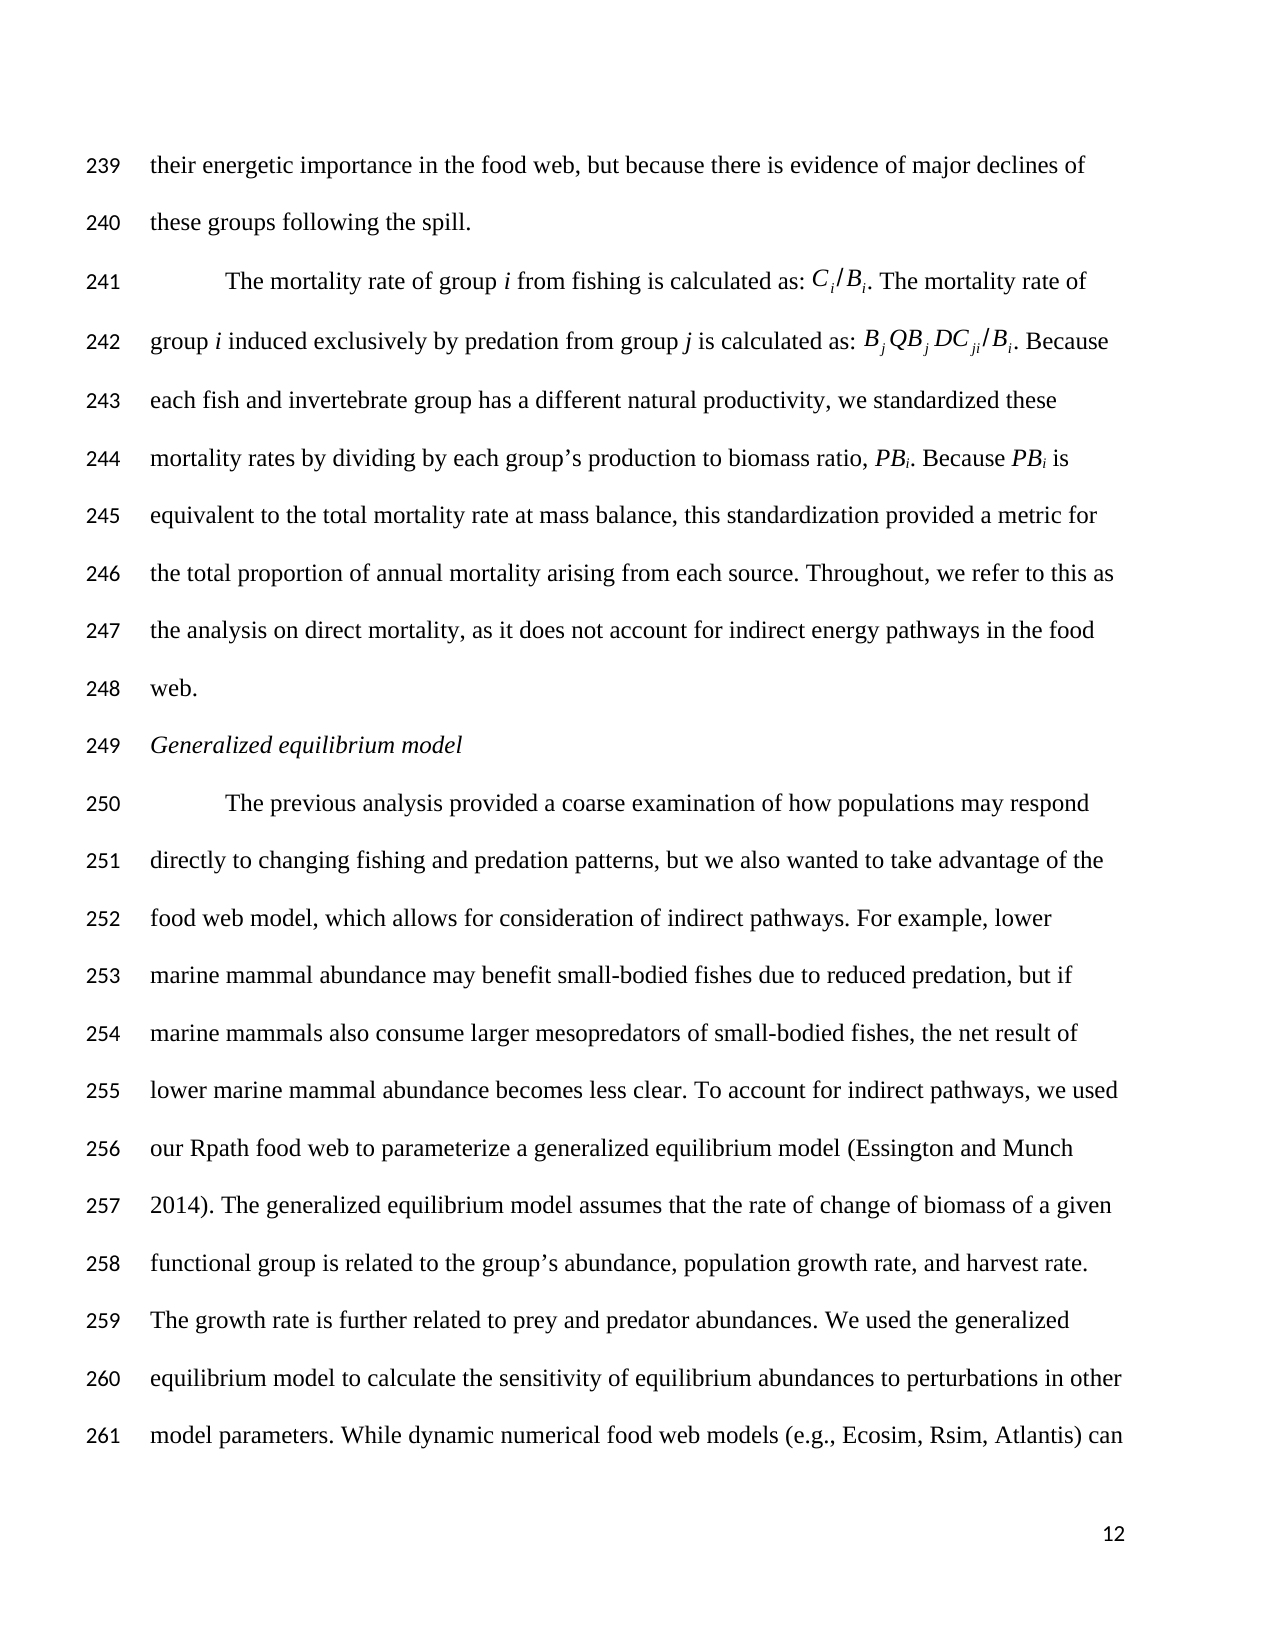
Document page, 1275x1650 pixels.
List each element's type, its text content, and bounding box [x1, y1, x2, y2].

text Generalized equilibrium model [150, 730, 1125, 759]
text The mortality rate of group i from fishing is calculated as: . The mortality rate of group i induced exclusively by predation from group j is calculated as: . Because each fish and invertebrate group has a different natural productivity, we standardized these mortality rates by dividing by each group’s production to biomass ratio, PBi. Because PBi is equivalent to the total mortality rate at mass balance, this standardization provided a metric for the total proportion of annual mortality arising from each source. Throughout, we refer to this as the analysis on direct mortality, as it does not account for indirect energy pathways in the food web. [150, 265, 1125, 701]
